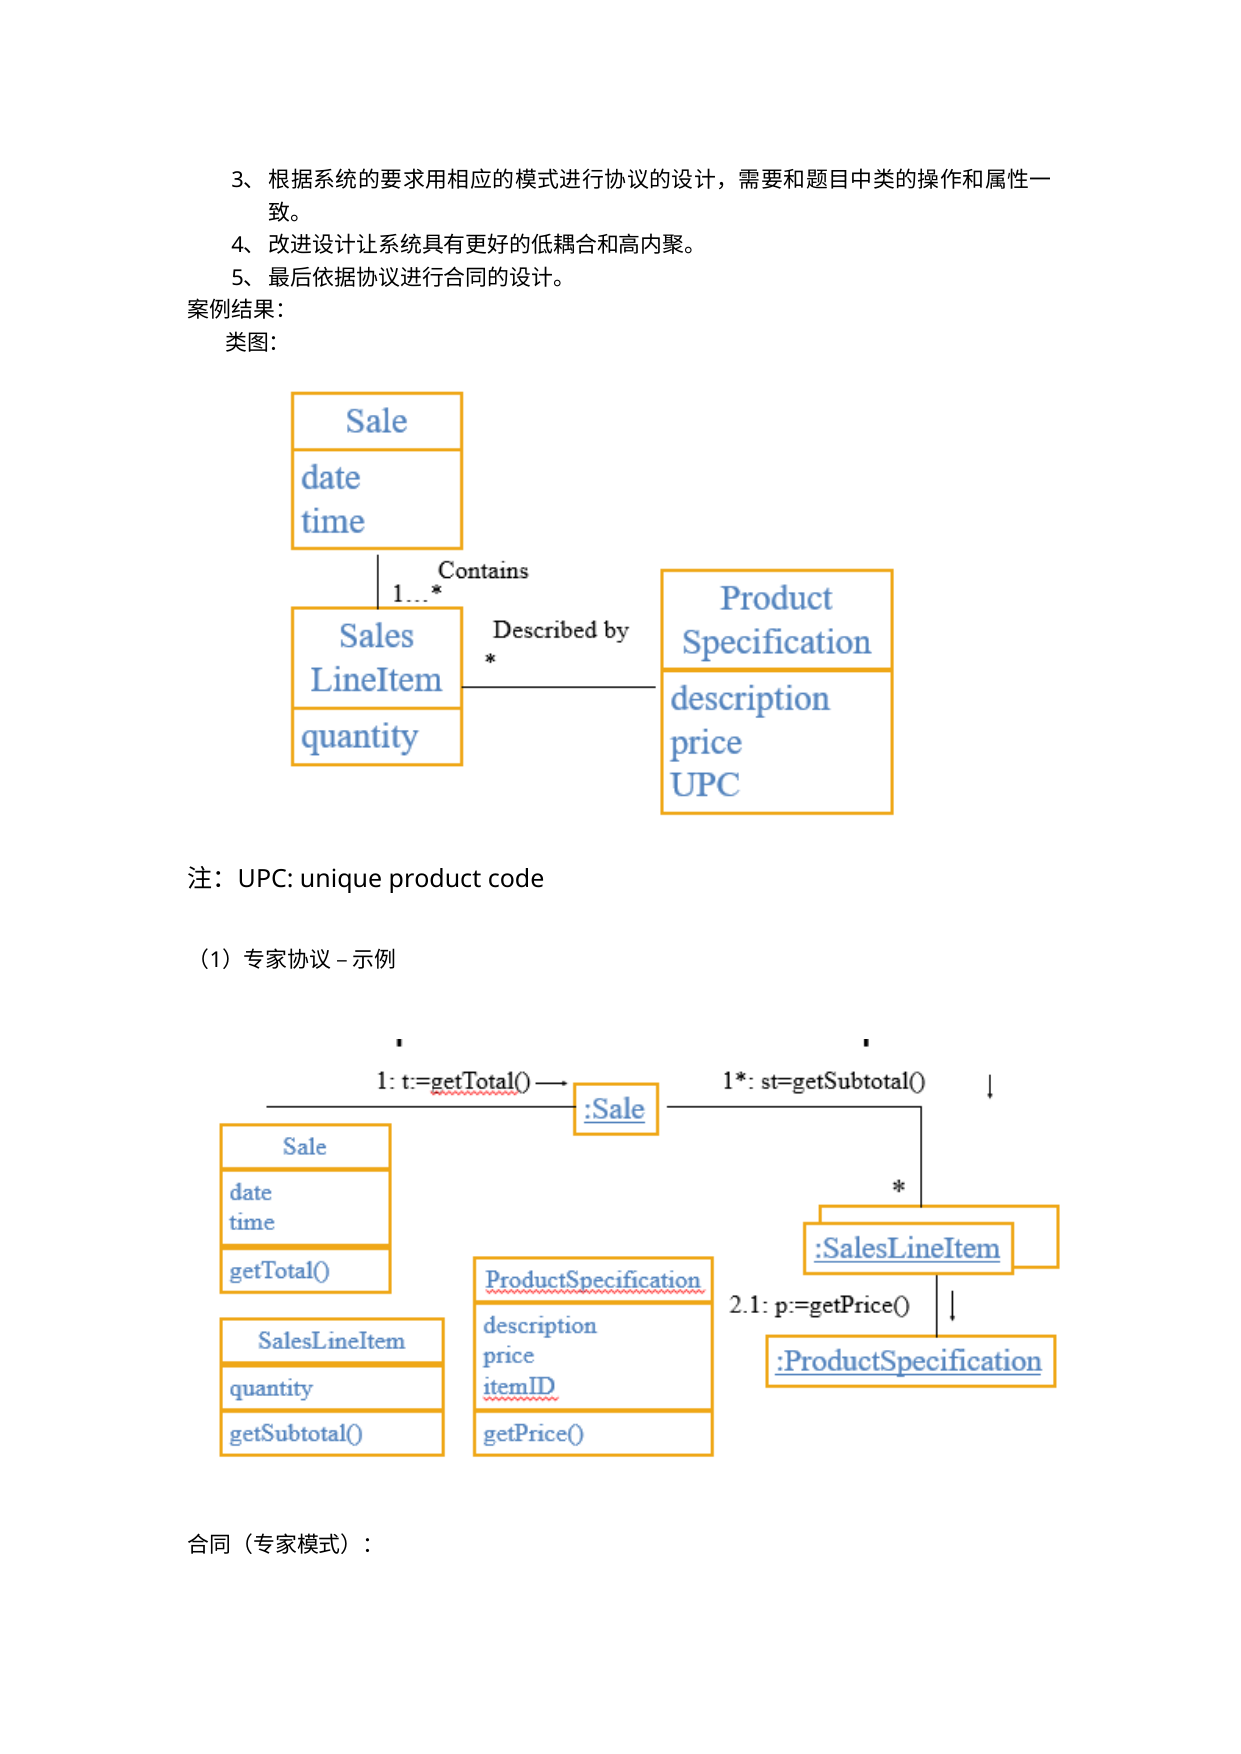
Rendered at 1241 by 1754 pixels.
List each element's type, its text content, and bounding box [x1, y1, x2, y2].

text （1）专家协议 – 示例 [187, 942, 1053, 974]
text 案例结果： [187, 292, 1053, 324]
picture [225, 357, 955, 820]
list 改进设计让系统具有更好的低耦合和高内聚。 [231, 227, 1053, 259]
list 根据系统的要求用相应的模式进行协议的设计，需要和题目中类的操作和属性一致。 [231, 162, 1053, 227]
text 合同（专家模式）： [187, 1527, 1053, 1559]
text 注：UPC: unique product code [187, 844, 1053, 909]
list 最后依据协议进行合同的设计。 [231, 259, 1053, 292]
list 类图： [225, 324, 1053, 357]
picture [187, 1039, 1088, 1468]
